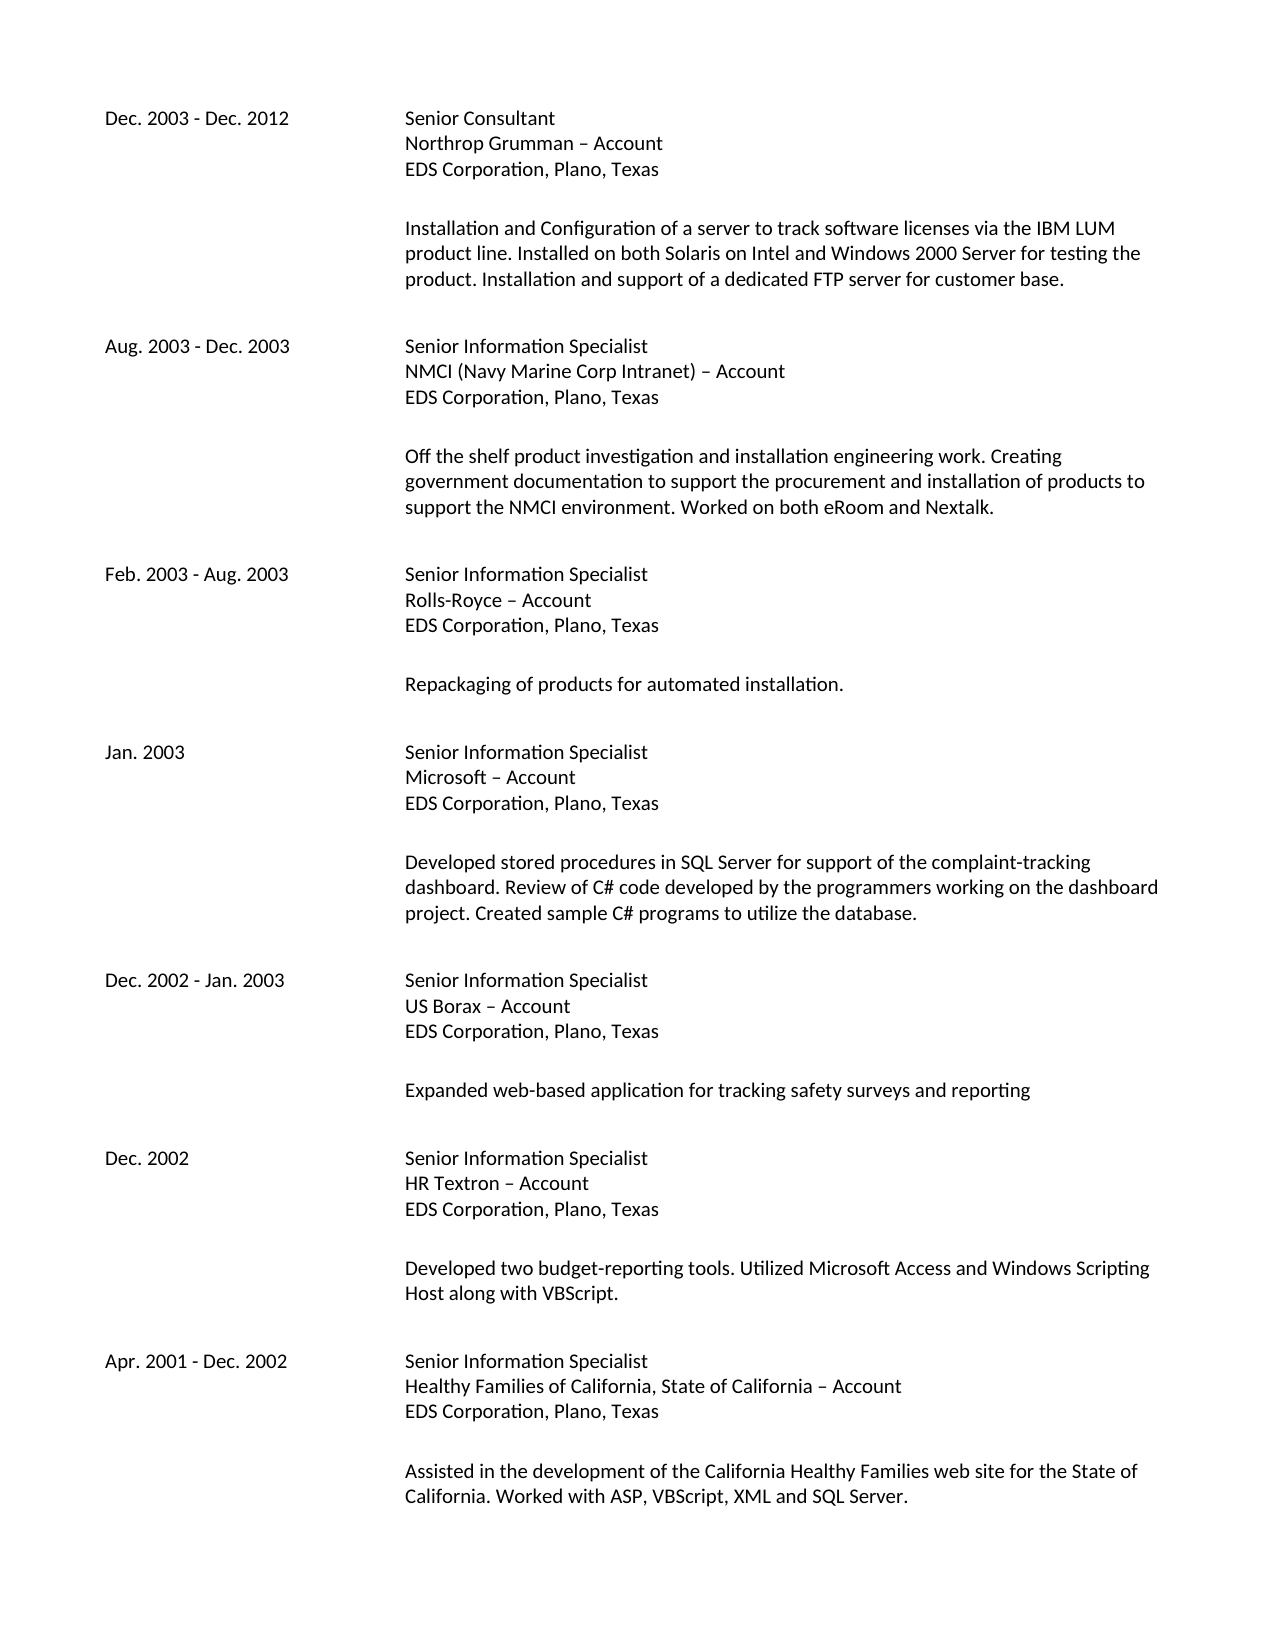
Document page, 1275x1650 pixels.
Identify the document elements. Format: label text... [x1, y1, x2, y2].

text Installation and Configuration of a server to track software licenses via the IBM LUM product line. Installed on both Solaris on Intel and Windows 2000 Server for testing the product. Installation and support of a dedicated FTP server for customer base. [105, 189, 1170, 291]
text Dec. 2002 - Jan. 2003 Senior Information Specialist US Borax – Account EDS Corporation, Plano, Texas [105, 967, 1170, 1044]
text Expanded web-based application for tracking safety surveys and reporting [105, 1052, 1170, 1103]
text Aug. 2003 - Dec. 2003 Senior Information Specialist NMCI (Navy Marine Corp Intranet) – Account EDS Corporation, Plano, Texas [105, 333, 1170, 409]
text Developed two budget-reporting tools. Utilized Microsoft Access and Windows Scripting Host along with VBScript. [105, 1229, 1170, 1306]
text Developed stored procedures in SQL Server for support of the complaint-tracking dashboard. Review of C# code developed by the programmers working on the dashboard project. Created sample C# programs to utilize the database. [105, 824, 1170, 925]
text Dec. 2003 - Dec. 2012 Senior Consultant Northrop Grumman – Account EDS Corporation, Plano, Texas [105, 105, 1170, 181]
text Off the shelf product investigation and installation engineering work. Creating government documentation to support the procurement and installation of products to support the NMCI environment. Worked on both eRoom and Nextalk. [105, 418, 1170, 519]
text Dec. 2002 Senior Information Specialist HR Textron – Account EDS Corporation, Plano, Texas [105, 1145, 1170, 1221]
text Jan. 2003 Senior Information Specialist Microsoft – Account EDS Corporation, Plano, Texas [105, 739, 1170, 815]
text Assisted in the development of the California Healthy Families web site for the State of California. Worked with ASP, VBScript, XML and SQL Server. [105, 1432, 1170, 1509]
text Apr. 2001 - Dec. 2002 Senior Information Specialist Healthy Families of California, State of California – Account EDS Corporation, Plano, Texas [105, 1348, 1170, 1424]
text Repackaging of products for automated installation. [105, 646, 1170, 697]
text Feb. 2003 - Aug. 2003 Senior Information Specialist Rolls-Royce – Account EDS Corporation, Plano, Texas [105, 562, 1170, 638]
